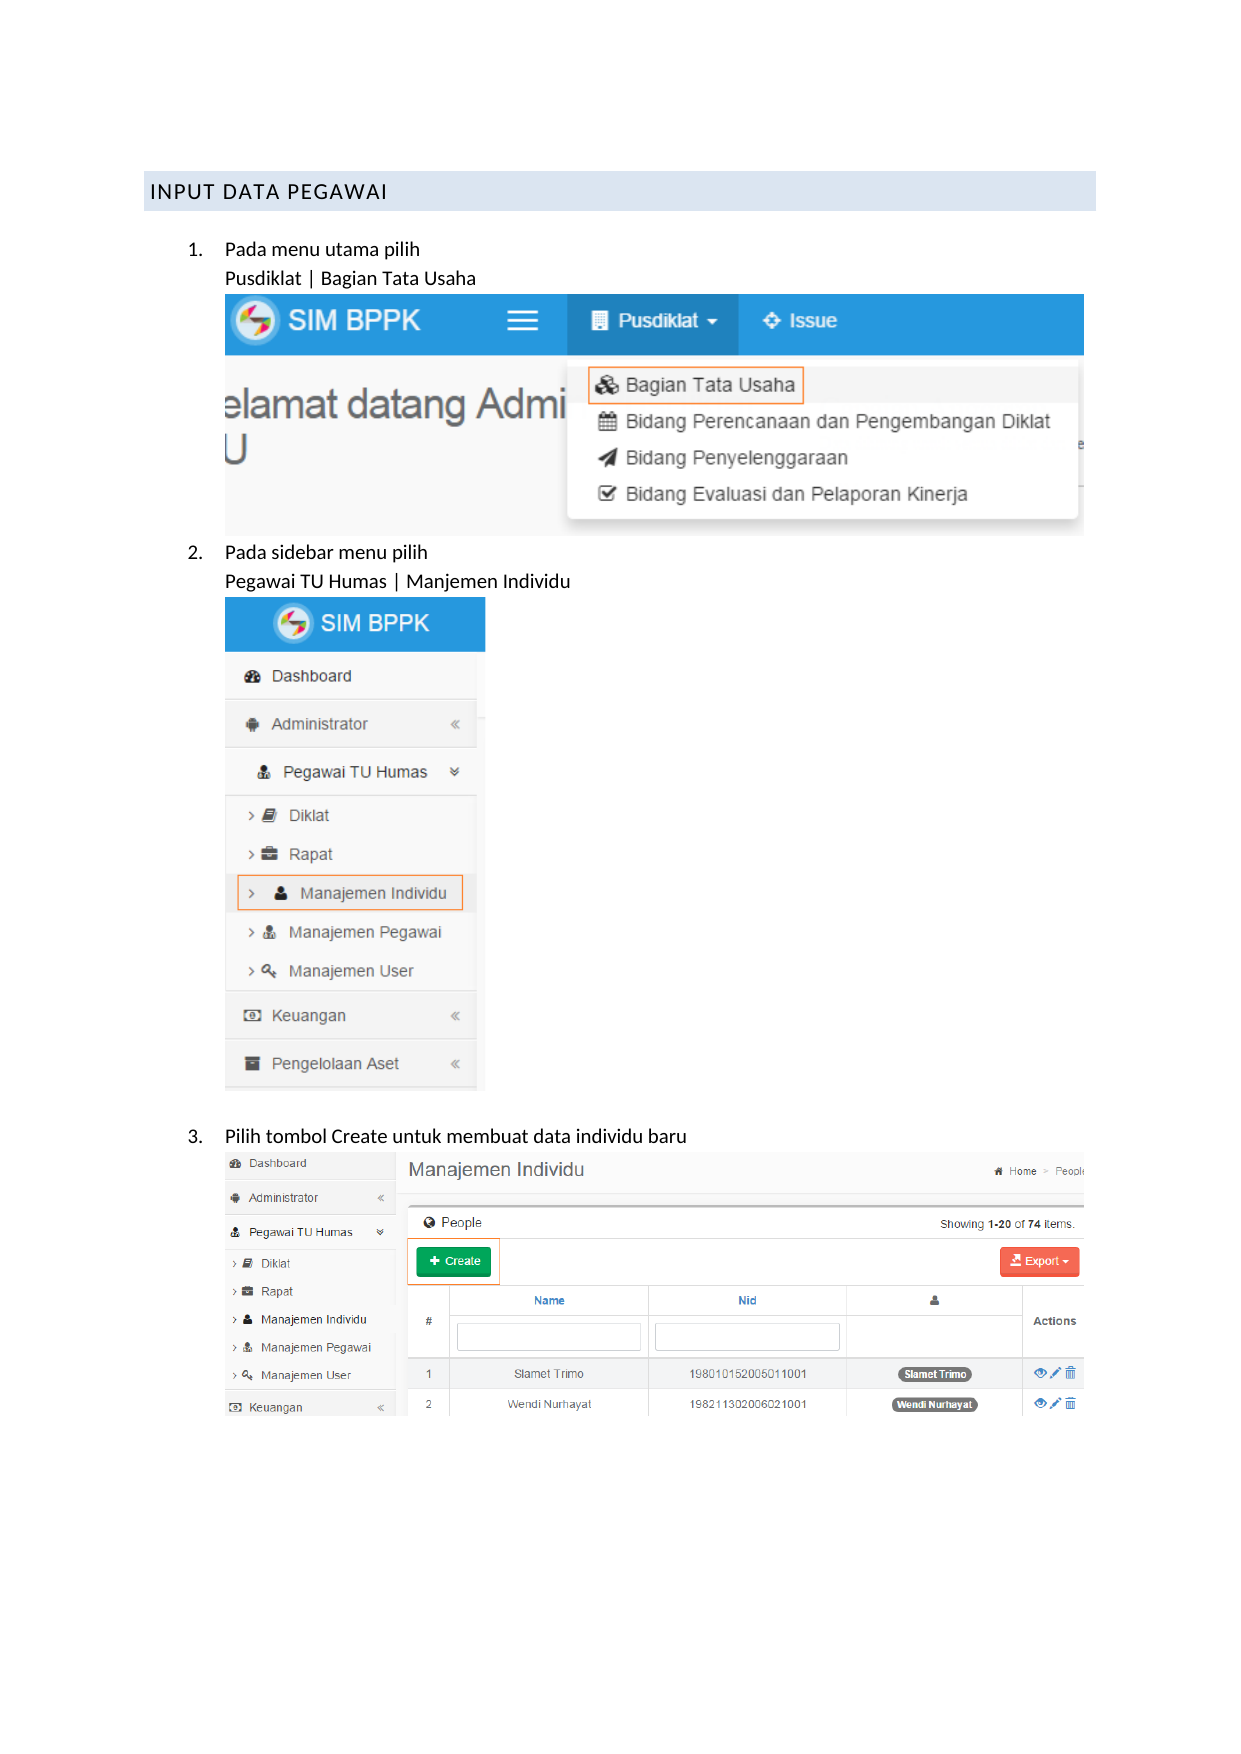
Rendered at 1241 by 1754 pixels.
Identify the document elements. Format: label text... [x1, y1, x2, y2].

subtitle Input Data Pegawai [150, 177, 1090, 205]
picture [225, 597, 486, 1091]
list Pada sidebar menu pilih Pegawai TU Humas | Manjemen Individu [187, 539, 1090, 1119]
picture [225, 294, 1084, 536]
picture [225, 1152, 1084, 1416]
